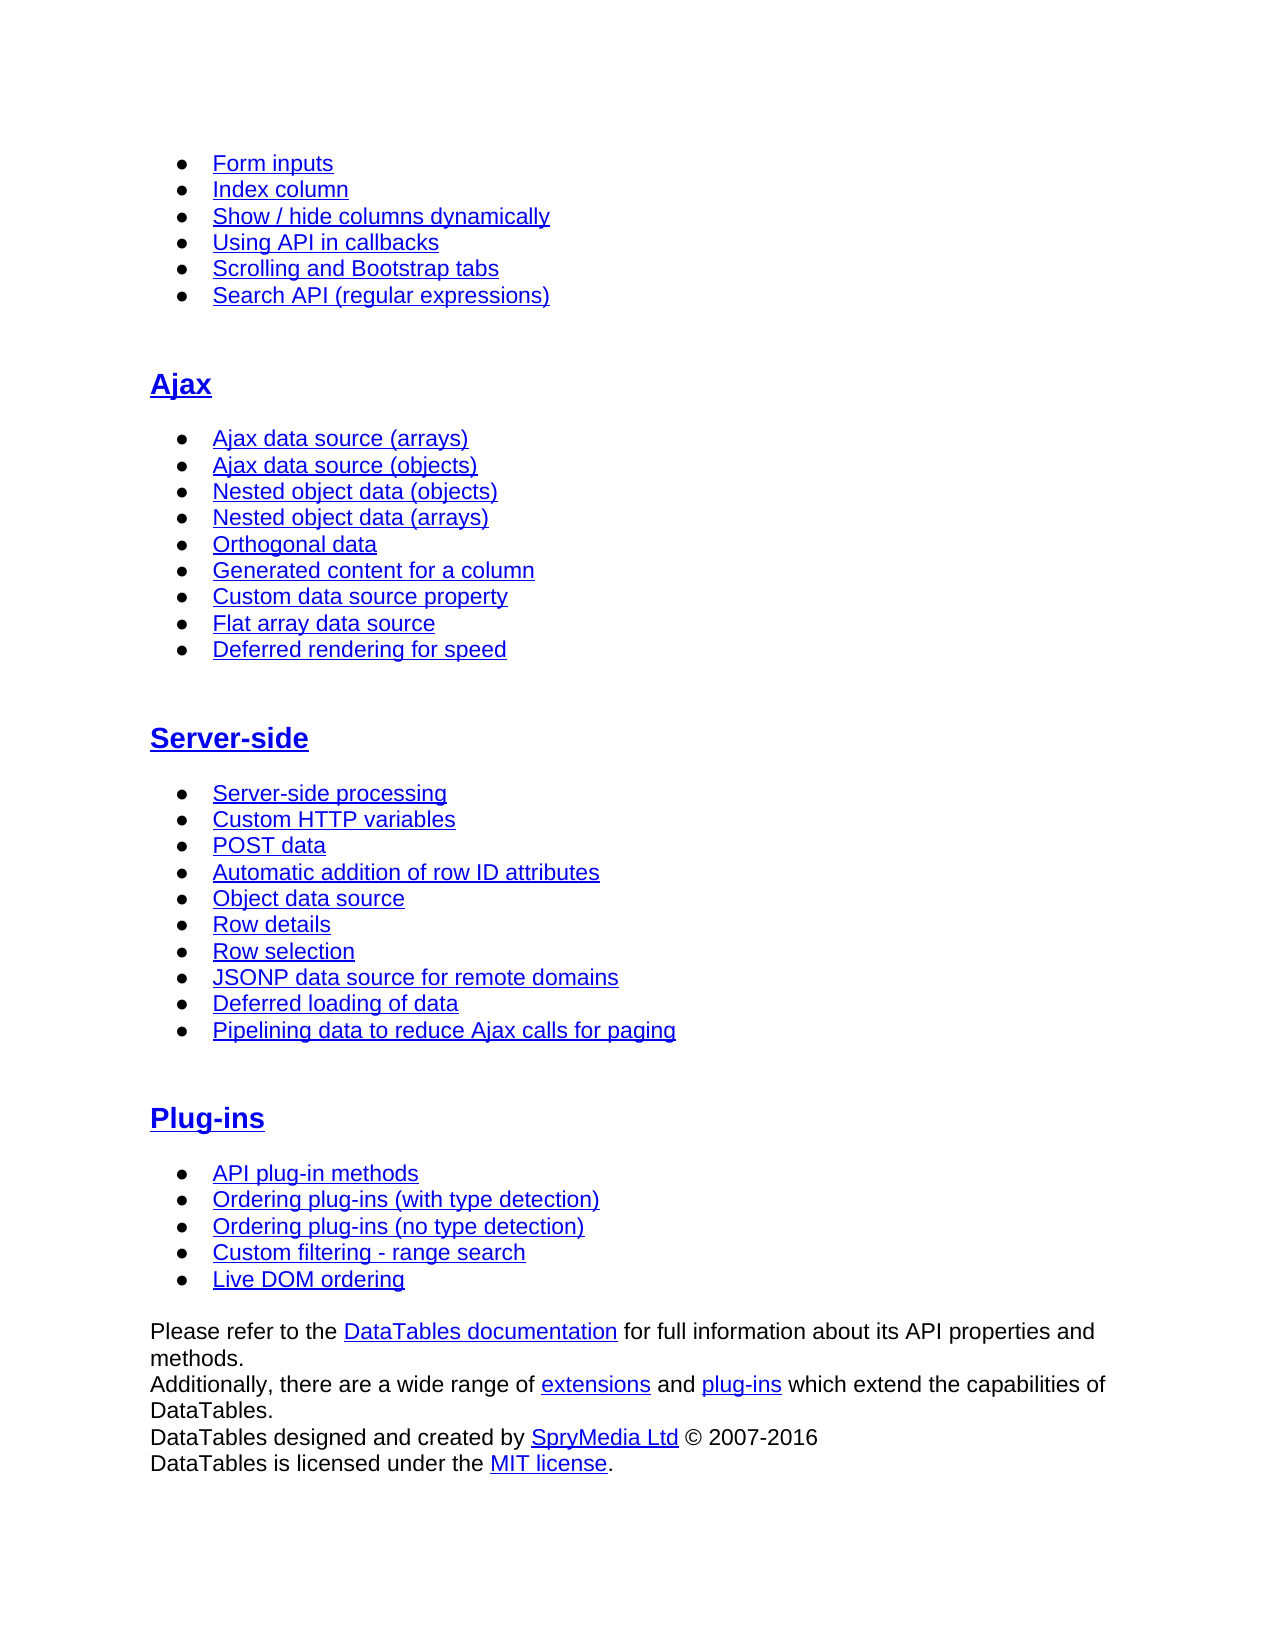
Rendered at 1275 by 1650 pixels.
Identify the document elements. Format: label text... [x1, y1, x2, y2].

list Deferred loading of data [175, 990, 1125, 1017]
list Automatic addition of row ID attributes [175, 858, 1125, 885]
text Additionally, there are a wide range of extensions and plug-ins which extend the capabilities of DataTables. [150, 1371, 1125, 1424]
list Ordering plug-ins (no type detection) [175, 1213, 1125, 1239]
list Form inputs [175, 150, 1125, 176]
list Search API (regular expressions) [175, 282, 1125, 308]
list Server-side processing [175, 779, 1125, 806]
text Please refer to the DataTables documentation for full information about its API properties and methods. [150, 1318, 1125, 1371]
list POST data [175, 832, 1125, 858]
list Object data source [175, 885, 1125, 911]
list Custom filtering - range search [175, 1239, 1125, 1266]
list Custom data source property [175, 583, 1125, 610]
list JSONP data source for remote domains [175, 964, 1125, 990]
text Server-side [150, 721, 1125, 754]
list Using API in callbacks [175, 229, 1125, 255]
list Ajax data source (objects) [175, 452, 1125, 478]
list Show / hide columns dynamically [175, 203, 1125, 229]
list Ordering plug-ins (with type detection) [175, 1186, 1125, 1213]
text Plug-ins [150, 1102, 1125, 1135]
text DataTables is licensed under the MIT license. [150, 1450, 1125, 1476]
list Row selection [175, 938, 1125, 964]
text Ajax [150, 367, 1125, 400]
list Live DOM ordering [175, 1266, 1125, 1292]
list Pipelining data to reduce Ajax calls for paging [175, 1017, 1125, 1043]
text DataTables designed and created by SpryMedia Ltd © 2007-2016 [150, 1424, 1125, 1450]
list API plug-in methods [175, 1160, 1125, 1186]
list Nested object data (objects) [175, 478, 1125, 504]
list Deferred rendering for speed [175, 636, 1125, 662]
list Custom HTTP variables [175, 806, 1125, 832]
list Ajax data source (arrays) [175, 425, 1125, 452]
list Generated content for a column [175, 557, 1125, 583]
list Orthogonal data [175, 531, 1125, 557]
list Row details [175, 911, 1125, 938]
list Index column [175, 176, 1125, 203]
list Nested object data (arrays) [175, 504, 1125, 531]
list Flat array data source [175, 610, 1125, 636]
list Scrolling and Bootstrap tabs [175, 255, 1125, 282]
